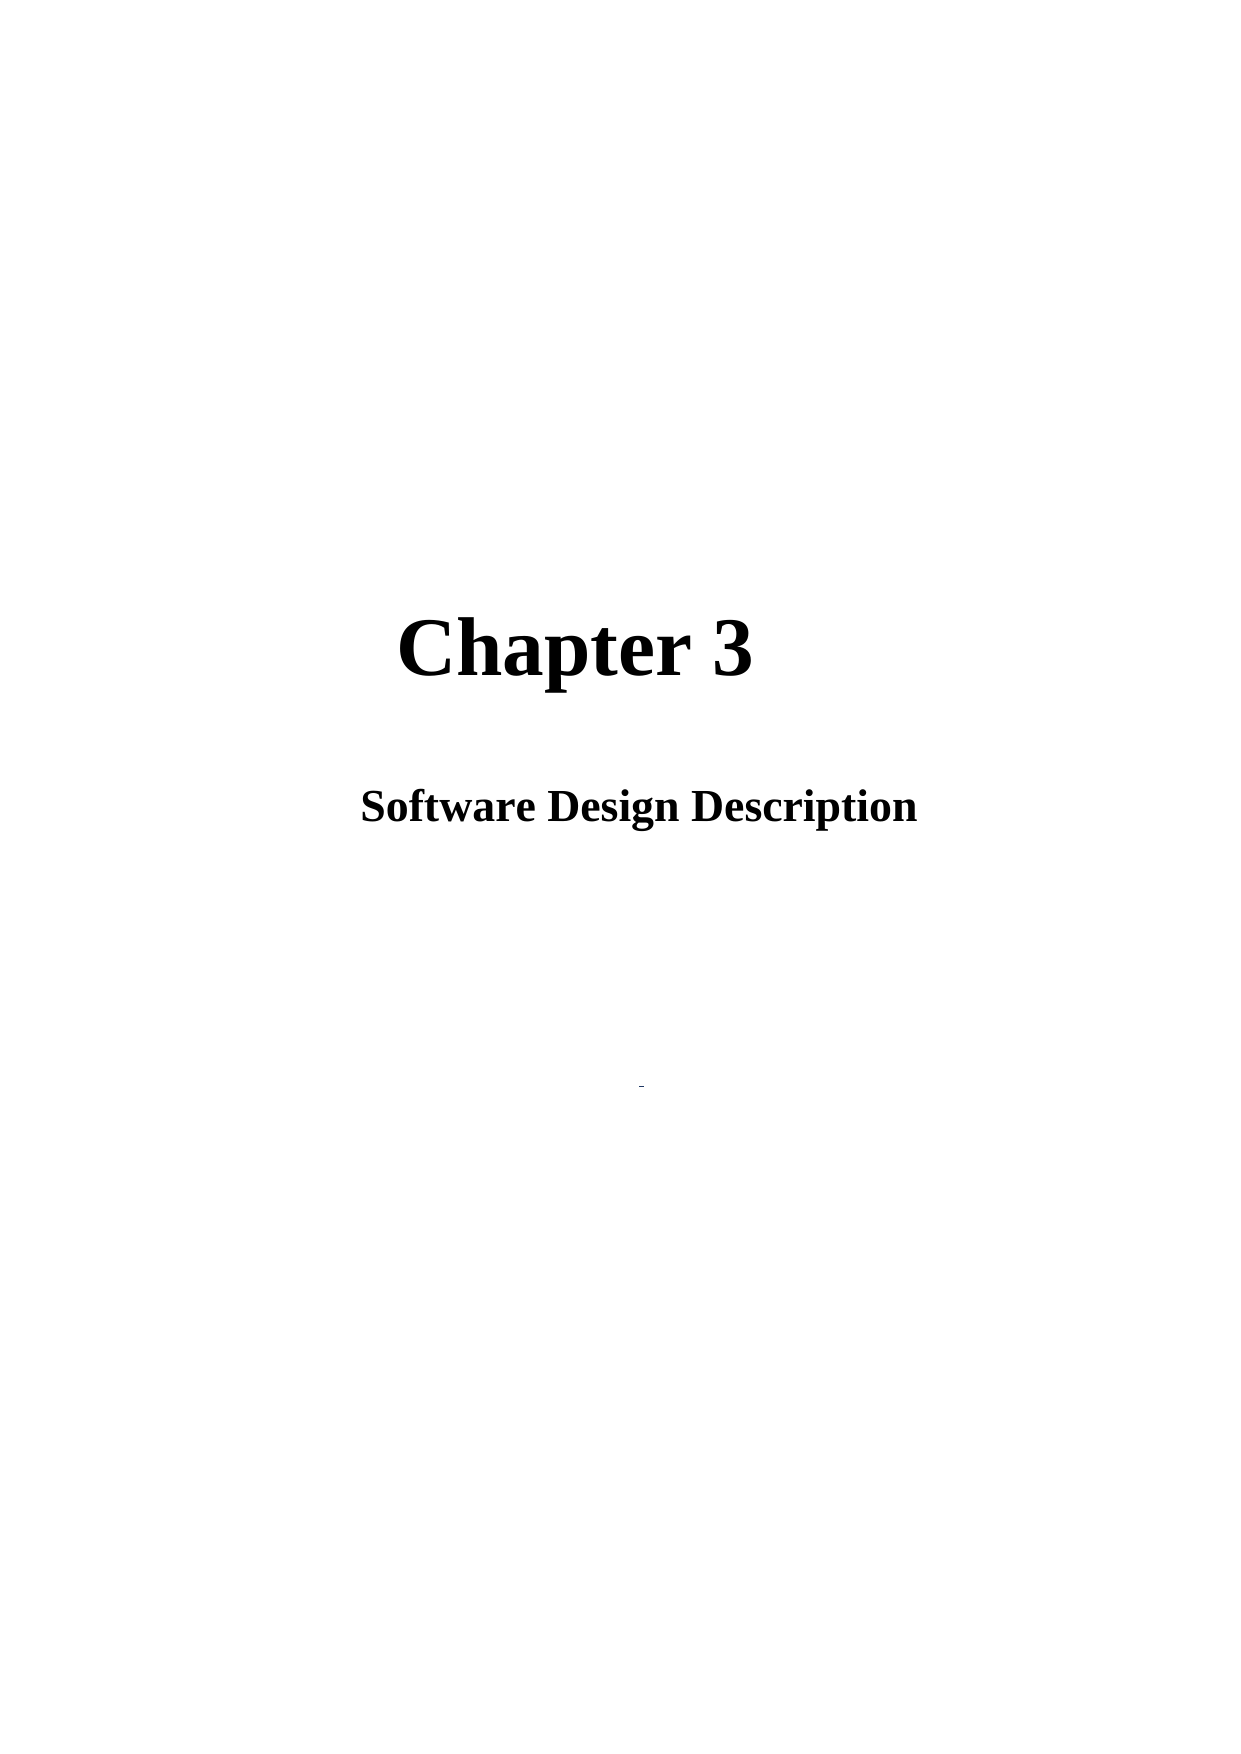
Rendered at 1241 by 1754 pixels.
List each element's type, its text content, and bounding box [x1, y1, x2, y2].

subtitle Chapter 3 [187, 597, 1090, 693]
subtitle Software Design Description [187, 778, 1090, 831]
